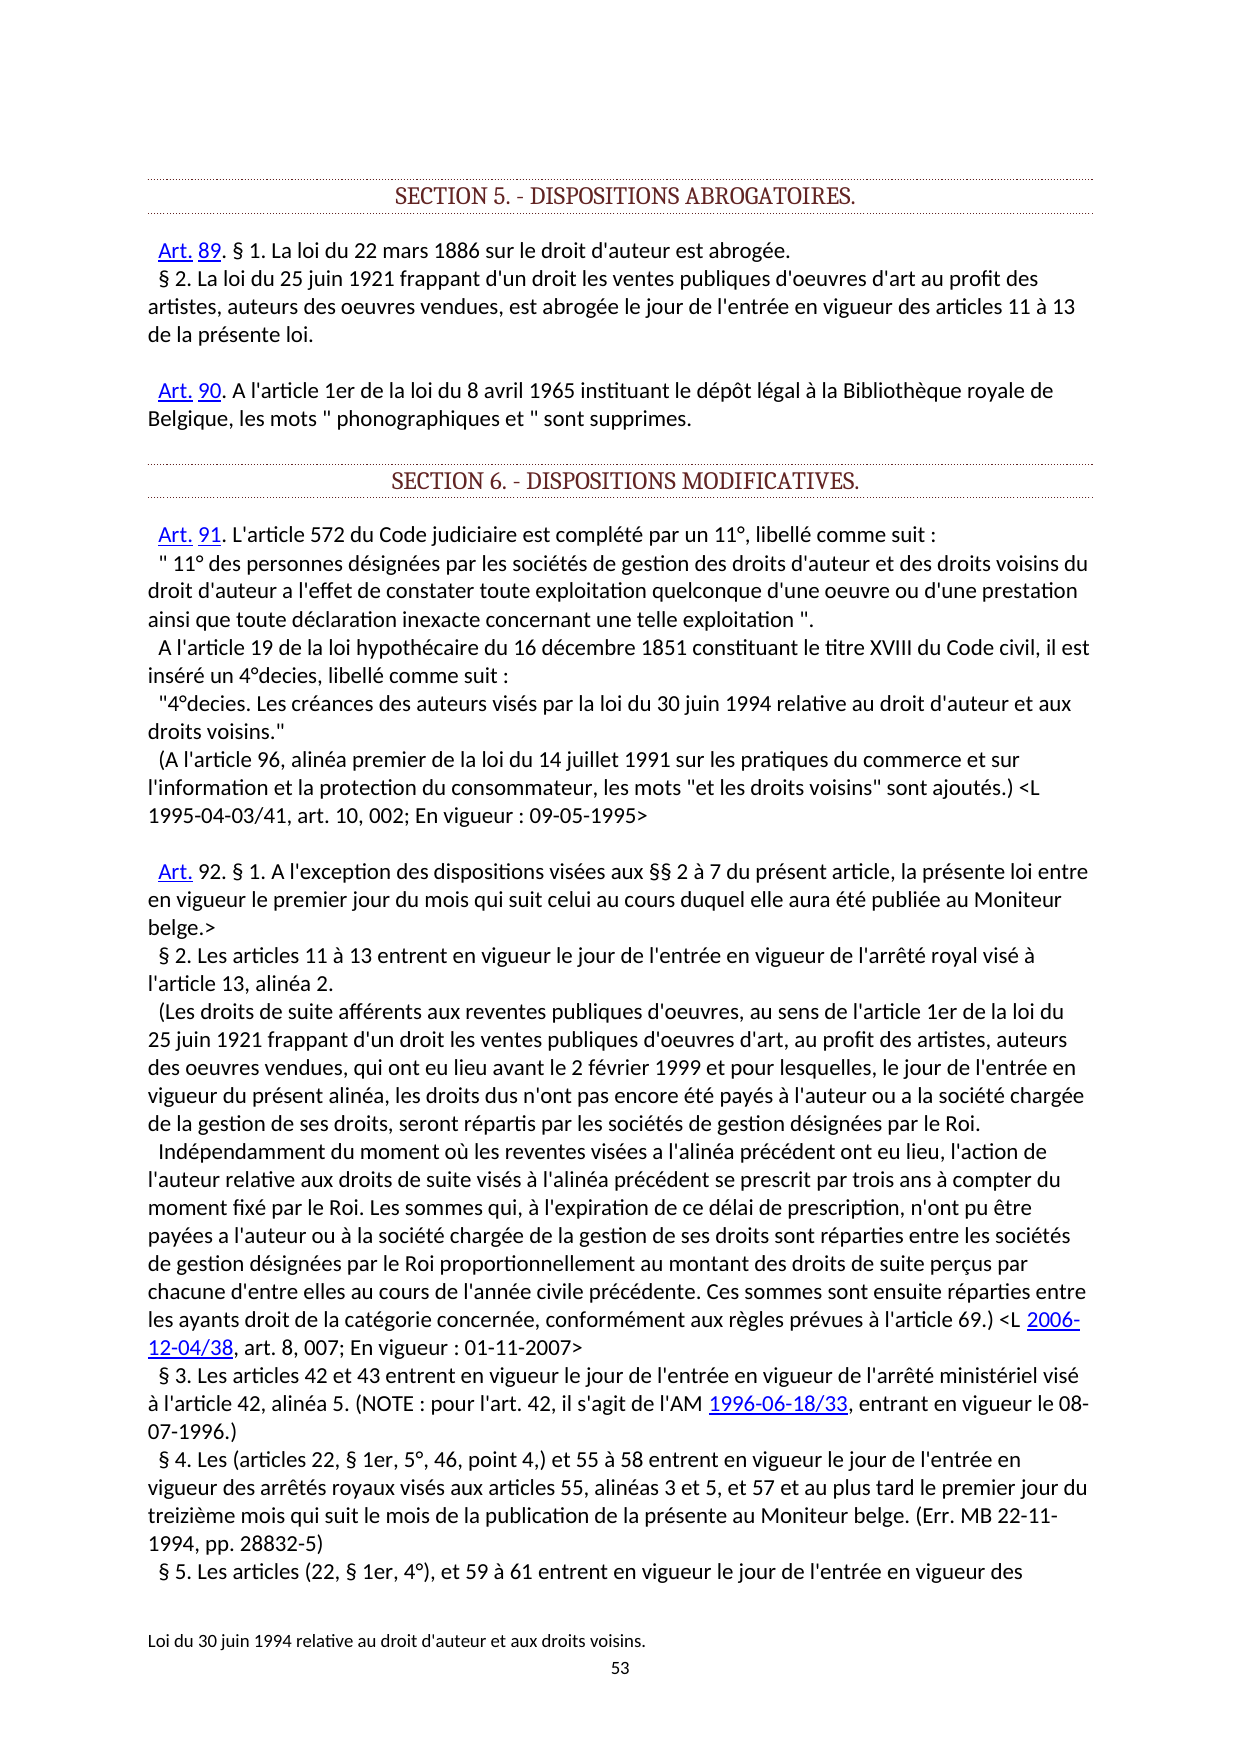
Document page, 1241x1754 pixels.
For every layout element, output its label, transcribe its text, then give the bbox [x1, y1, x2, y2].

text Art. 89. § 1. La loi du 22 mars 1886 sur le droit d'auteur est abrogée. § 2. La loi du 25 juin 1921 frappant d'un droit les ventes publiques d'oeuvres d'art au profit des artistes, auteurs des oeuvres vendues, est abrogée le jour de l'entrée en vigueur des articles 11 à 13 de la présente loi. Art. 90. A l'article 1er de la loi du 8 avril 1965 instituant le dépôt légal à la Bibliothèque royale de Belgique, les mots " phonographiques et " sont supprimes. [148, 236, 1093, 432]
subtitle Section 6. - Dispositions modificatives. [148, 463, 1093, 498]
subtitle Section 5. - Dispositions abrogatoires. [148, 179, 1093, 214]
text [148, 521, 1093, 1585]
